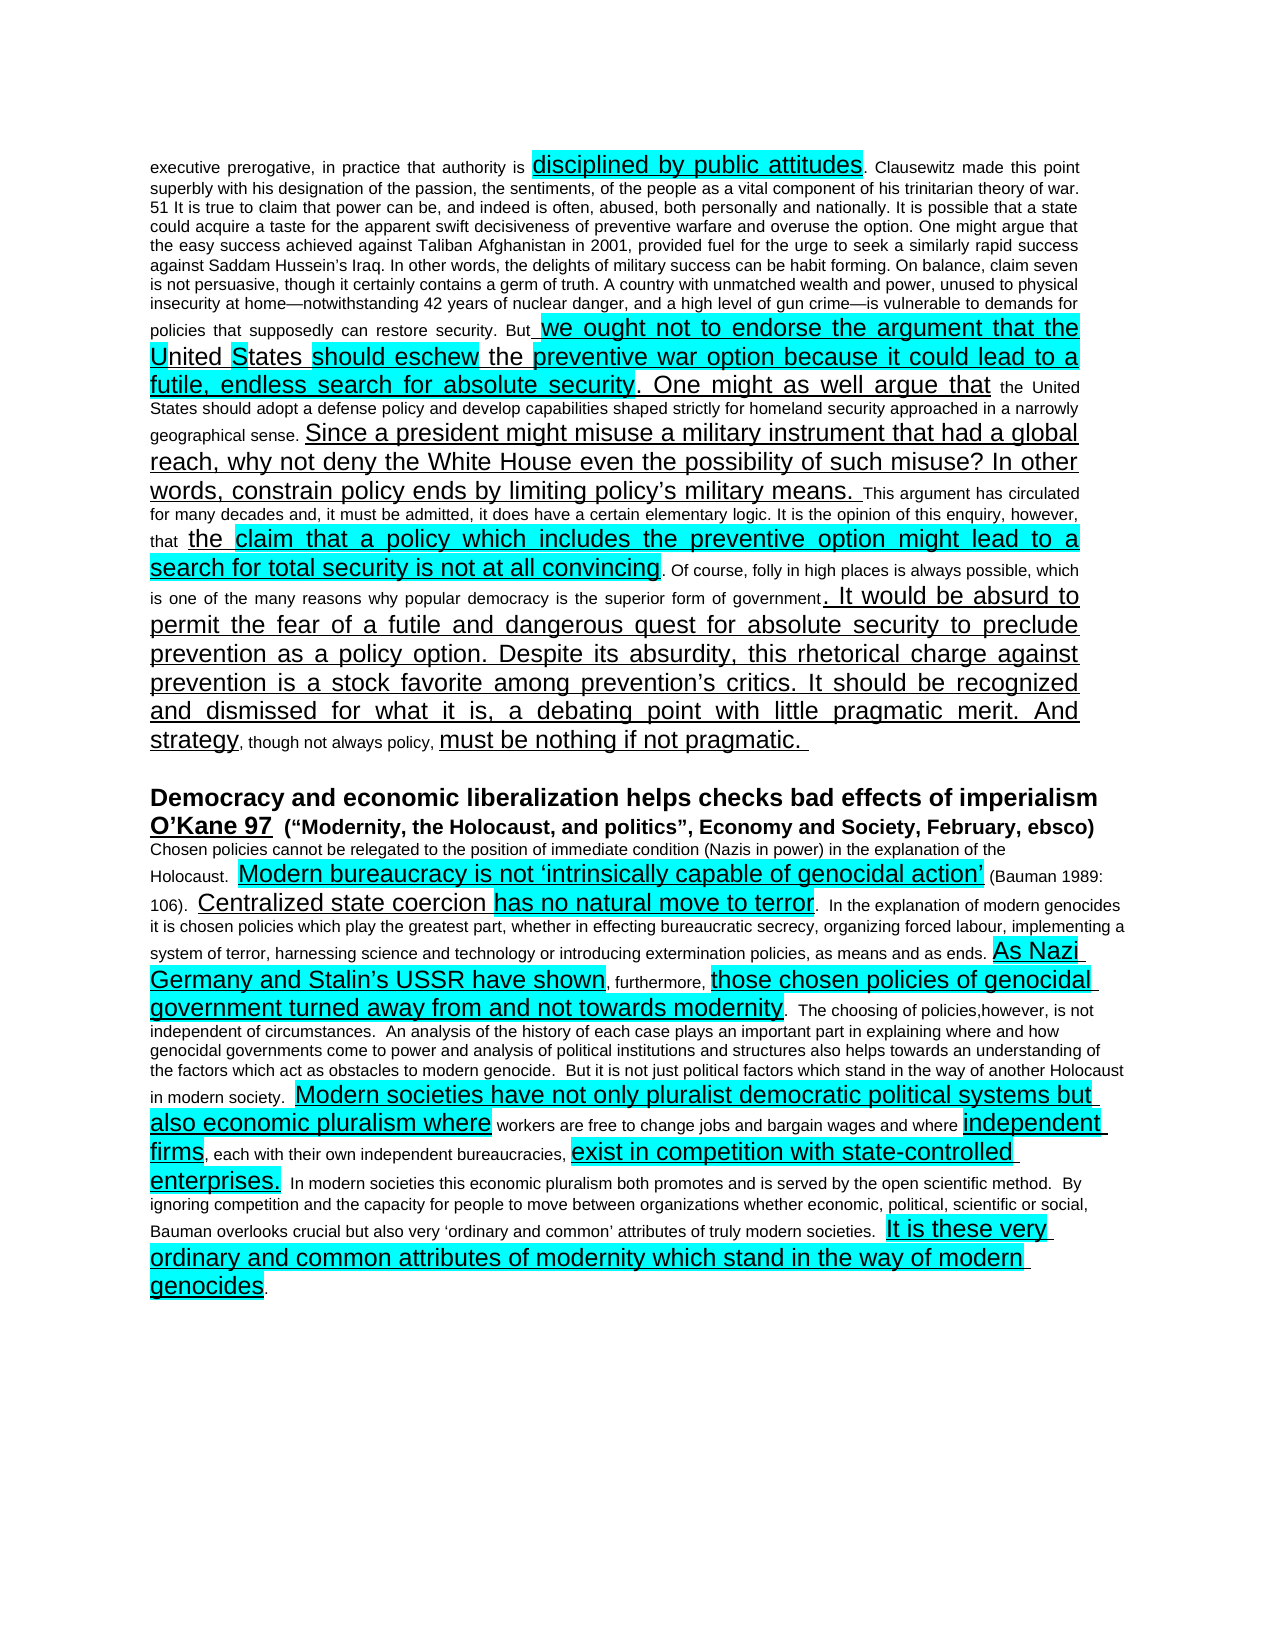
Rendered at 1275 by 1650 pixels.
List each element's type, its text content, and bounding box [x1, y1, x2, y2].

text Democracy and economic liberalization helps checks bad effects of imperialism [150, 782, 1125, 811]
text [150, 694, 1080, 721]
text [150, 150, 1080, 367]
text O’Kane 97 (“Modernity, the Holocaust, and politics”, Economy and Society, February, ebsco) [150, 811, 1125, 840]
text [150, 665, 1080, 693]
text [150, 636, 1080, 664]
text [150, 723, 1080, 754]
text Chosen policies cannot be relegated to the position of immediate condition (Nazis in power) in the explanation of the Holocaust. Modern bureaucracy is not ‘intrinsically capable of genocidal action’ (Bauman 1989: 106). Centralized state coercion has no natural move to terror. In the explanation of modern genocides it is chosen policies which play the greatest part, whether in effecting bureaucratic secrecy, organizing forced labour, implementing a system of terror, harnessing science and technology or introducing extermination policies, as means and as ends. As Nazi Germany and Stalin’s USSR have shown, furthermore, those chosen policies of genocidal government turned away from and not towards modernity. The choosing of policies,however, is not independent of circumstances. An analysis of the history of each case plays an important part in explaining where and how genocidal governments come to power and analysis of political institutions and structures also helps towards an understanding of the factors which act as obstacles to modern genocide. But it is not just political factors which stand in the way of another Holocaust in modern society. Modern societies have not only pluralist democratic political systems but also economic pluralism where workers are free to change jobs and bargain wages and where independent firms, each with their own independent bureaucracies, exist in competition with state-controlled enterprises. In modern societies this economic pluralism both promotes and is served by the open scientific method. By ignoring competition and the capacity for people to move between organizations whether economic, political, scientific or social, Bauman overlooks crucial but also very ‘ordinary and common’ attributes of truly modern societies. It is these very ordinary and common attributes of modernity which stand in the way of modern genocides. [150, 840, 1125, 1300]
